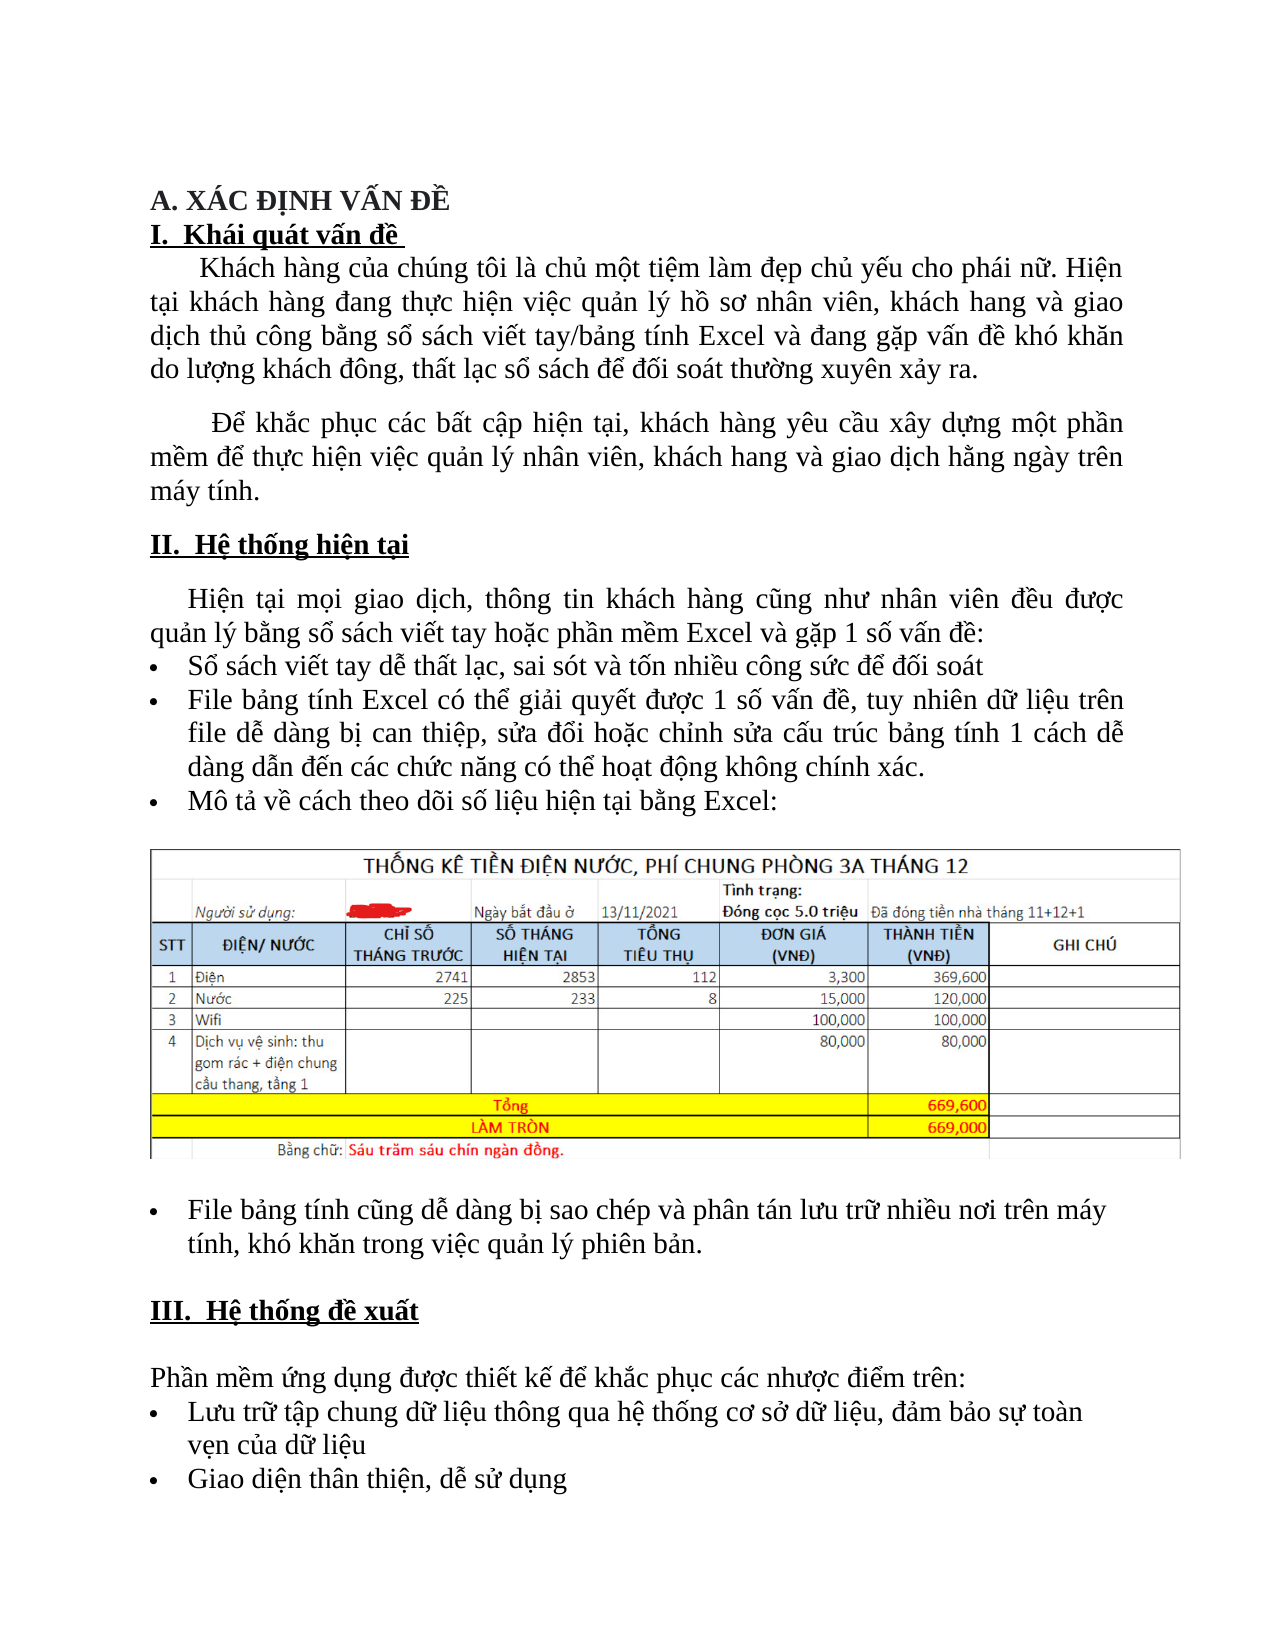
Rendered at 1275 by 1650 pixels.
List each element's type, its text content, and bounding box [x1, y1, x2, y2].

text A. XÁC ĐỊNH VẤN ĐỀ [150, 183, 1125, 217]
list Mô tả về cách theo dõi số liệu hiện tại bằng Excel: [150, 783, 1125, 816]
list File bảng tính Excel có thể giải quyết được 1 số vấn đề, tuy nhiên dữ liệu trên file dễ dàng bị can thiệp, sửa đổi hoặc chỉnh sửa cấu trúc bảng tính 1 cách dễ dàng dẫn đến các chức năng có thể hoạt động không chính xác. [150, 682, 1125, 783]
picture [150, 849, 1181, 1159]
list Giao diện thân thiện, dễ sử dụng [150, 1461, 1125, 1494]
text II. Hệ thống hiện tại [150, 527, 1125, 561]
text Hiện tại mọi giao dịch, thông tin khách hàng cũng như nhân viên đều được quản lý bằng sổ sách viết tay hoặc phần mềm Excel và gặp 1 số vấn đề: [150, 581, 1125, 648]
text Để khắc phục các bất cập hiện tại, khách hàng yêu cầu xây dựng một phần mềm để thực hiện việc quản lý nhân viên, khách hang và giao dịch hằng ngày trên máy tính. [150, 406, 1125, 506]
list File bảng tính cũng dễ dàng bị sao chép và phân tán lưu trữ nhiều nơi trên máy tính, khó khăn trong việc quản lý phiên bản. [150, 1192, 1125, 1259]
text I. Khái quát vấn đề [150, 217, 1125, 251]
text Khách hàng của chúng tôi là chủ một tiệm làm đẹp chủ yếu cho phái nữ. Hiện tại khách hàng đang thực hiện việc quản lý hồ sơ nhân viên, khách hang và giao dịch thủ công bằng sổ sách viết tay/bảng tính Excel và đang gặp vấn đề khó khăn do lượng khách đông, thất lạc sổ sách để đối soát thường xuyên xảy ra. [150, 251, 1125, 385]
list Lưu trữ tập chung dữ liệu thông qua hệ thống cơ sở dữ liệu, đảm bảo sự toàn vẹn của dữ liệu [150, 1394, 1125, 1461]
text Phần mềm ứng dụng được thiết kế để khắc phục các nhược điểm trên: [150, 1360, 1125, 1394]
text III. Hệ thống đề xuất [150, 1293, 1125, 1327]
list Sổ sách viết tay dễ thất lạc, sai sót và tốn nhiều công sức để đối soát [150, 648, 1125, 682]
